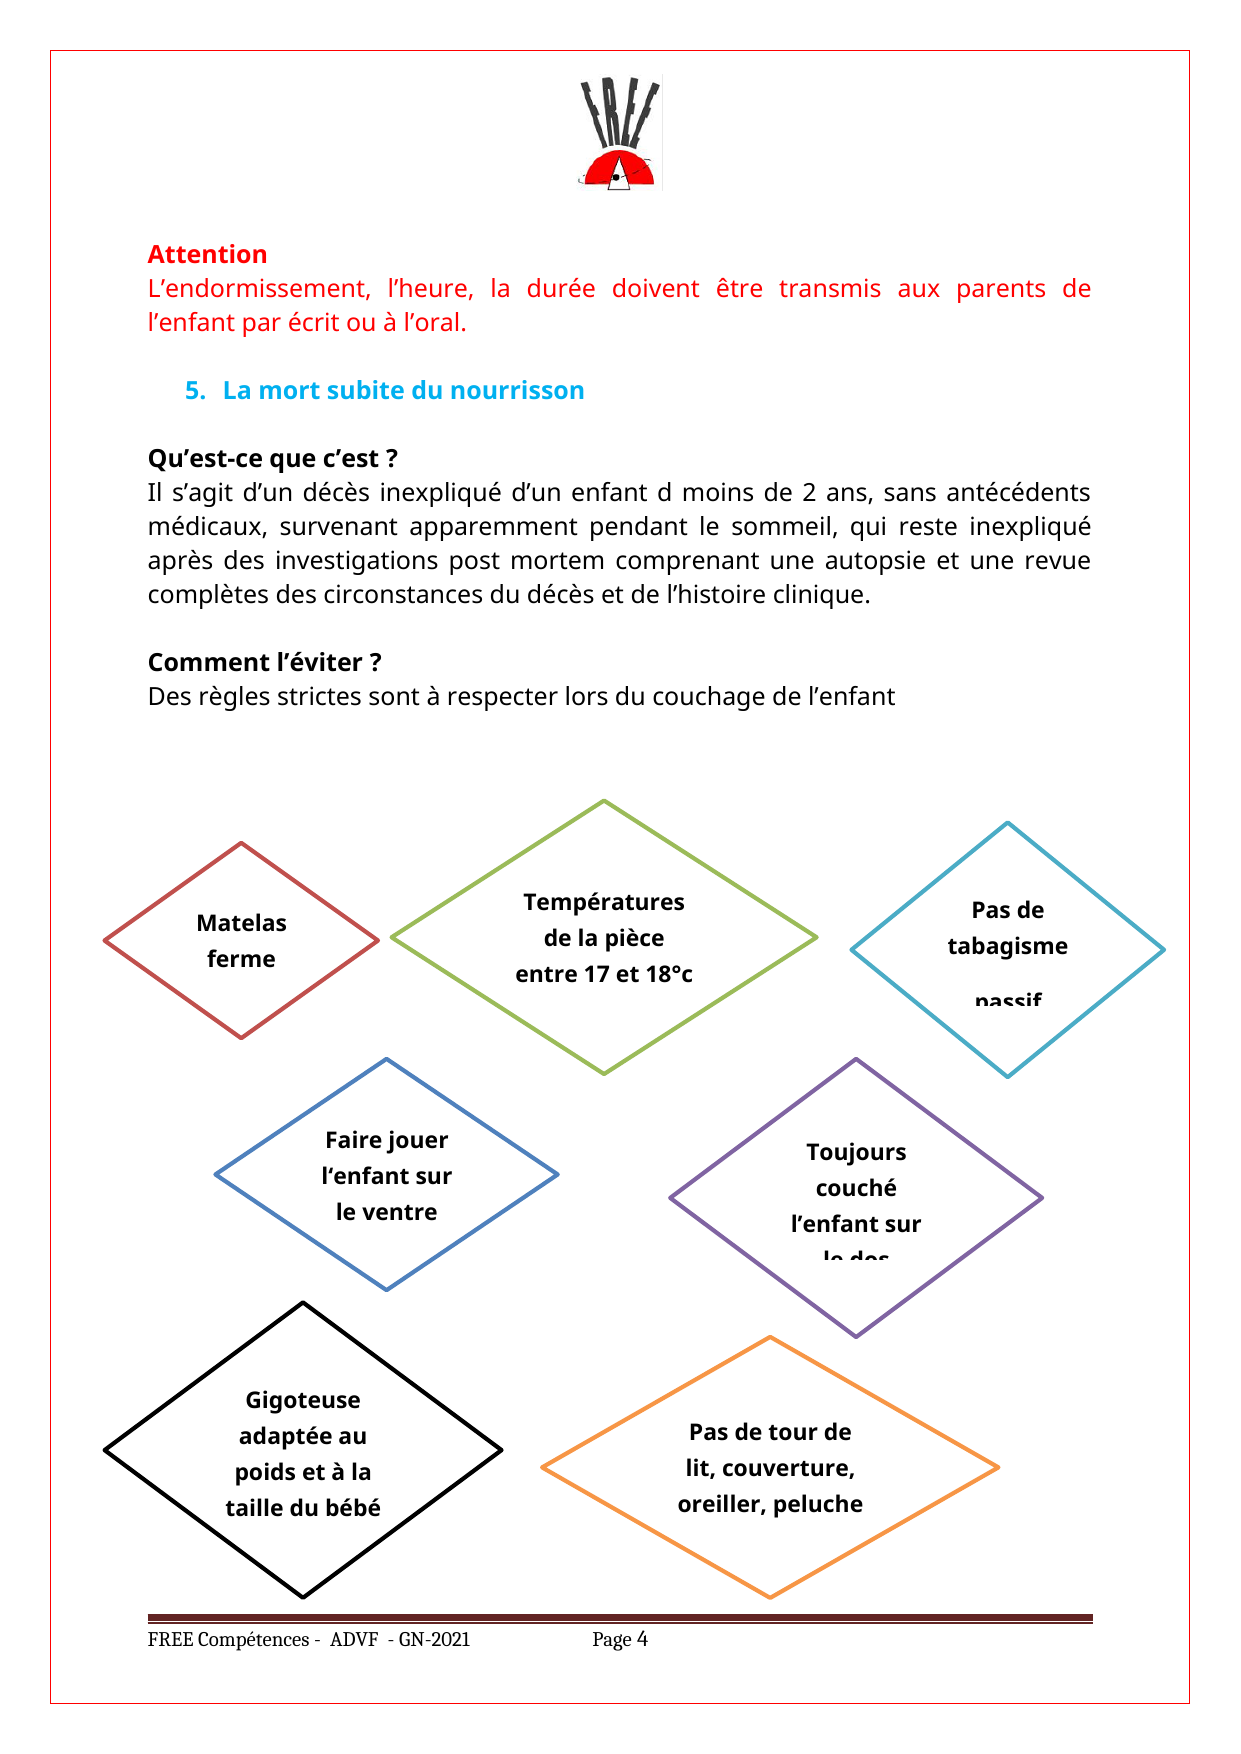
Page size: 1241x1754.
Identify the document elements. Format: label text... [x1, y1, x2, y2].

text Des règles strictes sont à respecter lors du couchage de l’enfant [147, 679, 1093, 713]
list La mort subite du nourrisson [185, 372, 1093, 407]
text Il s’agit d’un décès inexpliqué d’un enfant d moins de 2 ans, sans antécédents médicaux, survenant apparemment pendant le sommeil, qui reste inexpliqué après des investigations post mortem comprenant une autopsie et une revue complètes des circonstances du décès et de l’histoire clinique. [147, 475, 1093, 611]
text Comment l’éviter ? [147, 645, 1093, 679]
picture [576, 74, 663, 191]
text L’endormissement, l’heure, la durée doivent être transmis aux parents de l’enfant par écrit ou à l’oral. [147, 270, 1093, 338]
text Attention [147, 236, 1093, 270]
text Qu’est-ce que c’est ? [147, 441, 1093, 475]
